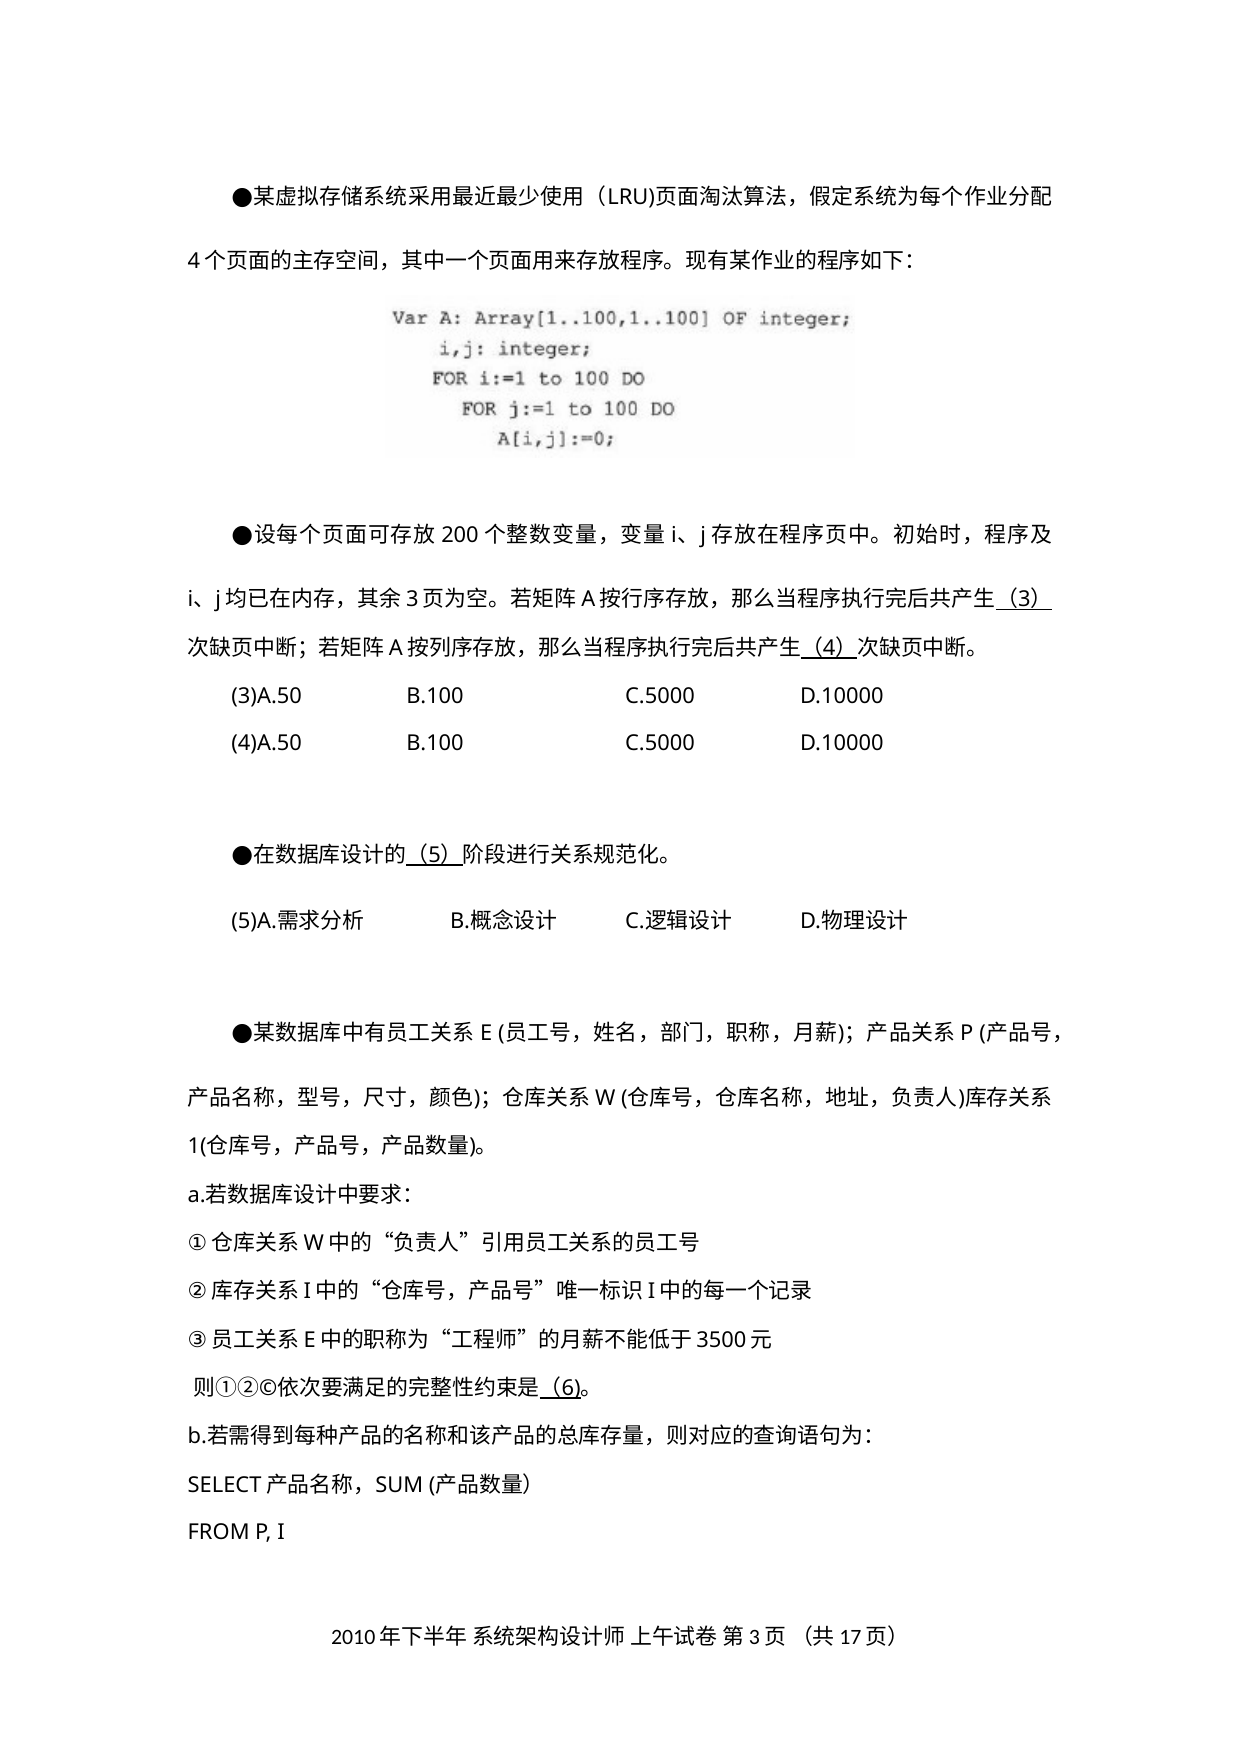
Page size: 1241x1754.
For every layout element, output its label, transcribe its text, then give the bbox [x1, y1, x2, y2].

text SELECT产品名称，SUM (产品数量） [187, 1466, 1053, 1499]
text ③员工关系E中的职称为“工程师”的月薪不能低于3500元 [187, 1321, 1053, 1354]
text ②库存关系I中的“仓库号，产品号”唯一标识I中的每一个记录 [187, 1273, 1053, 1306]
picture [385, 291, 856, 458]
text (3)A.50 B.100 C.5000 D.10000 [187, 678, 1053, 711]
text ●设每个页面可存放200个整数变量，变量i、j存放在程序页中。初始时，程序及i、j均已在内存，其余3页为空。若矩阵A按行序存放，那么当程序执行完后共产生（3）次缺页中断；若矩阵A按列序存放，那么当程序执行完后共产生（4）次缺页中断。 [187, 500, 1053, 662]
text a.若数据库设计中要求： [187, 1176, 1053, 1209]
text (4)A.50 B.100 C.5000 D.10000 [187, 726, 1053, 758]
text 则①②©依次要满足的完整性约束是（6)。 [187, 1370, 1053, 1402]
text b.若需得到每种产品的名称和该产品的总库存量，则对应的查询语句为： [187, 1418, 1053, 1451]
text FROM P, I [187, 1515, 1053, 1547]
text (5)A.需求分析 B.概念设计 C.逻辑设计 D.物理设计 [187, 902, 1053, 935]
text ●某虚拟存储系统采用最近最少使用（LRU)页面淘汰算法，假定系统为每个作业分配4个页面的主存空间，其中一个页面用来存放程序。现有某作业的程序如下： [187, 162, 1053, 276]
text ①仓库关系W中的“负责人”引用员工关系的员工号 [187, 1225, 1053, 1257]
text ●某数据库中有员工关系E (员工号，姓名，部门，职称，月薪)；产品关系P (产品号，产品名称，型号，尺寸，颜色)；仓库关系W (仓库号，仓库名称，地址，负责人)库存关系1(仓库号，产品号，产品数量)。 [187, 998, 1053, 1161]
text ●在数据库设计的（5）阶段进行关系规范化。 [187, 820, 1053, 885]
